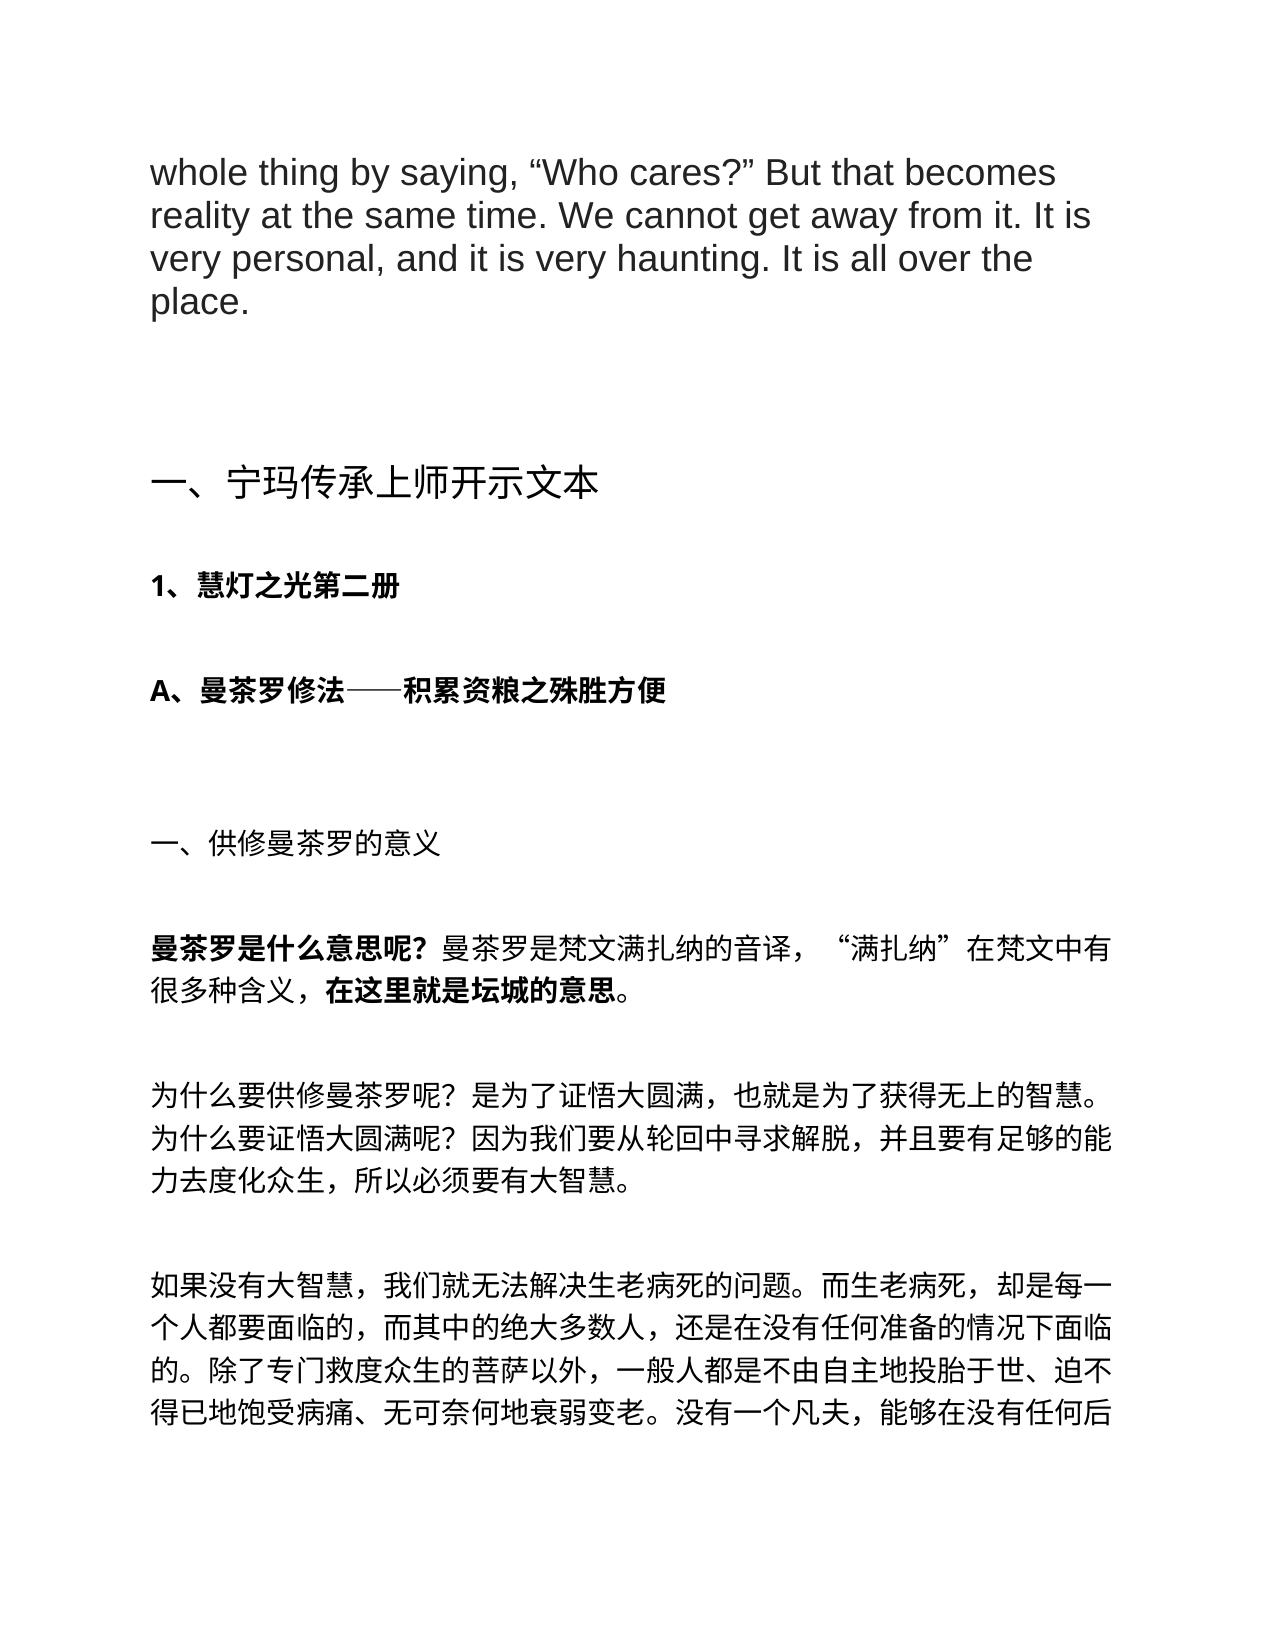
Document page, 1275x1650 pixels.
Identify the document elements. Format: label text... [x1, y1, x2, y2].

text 一、宁玛传承上师开示文本 [150, 452, 1125, 507]
text 为什么要供修曼茶罗呢？是为了证悟大圆满，也就是为了获得无上的智慧。为什么要证悟大圆满呢？因为我们要从轮回中寻求解脱，并且要有足够的能力去度化众生，所以必须要有大智慧。 [150, 1073, 1125, 1200]
text 一、供修曼茶罗的意义 [150, 821, 1125, 863]
text 1、慧灯之光第二册 [150, 562, 1125, 605]
text A、曼茶罗修法——积累资粮之殊胜方便 [150, 667, 1125, 710]
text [150, 150, 1125, 322]
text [150, 1262, 1125, 1432]
text 曼茶罗是什么意思呢？曼茶罗是梵文满扎纳的音译，“满扎纳”在梵文中有很多种含义，在这里就是坛城的意思。 [150, 926, 1125, 1010]
